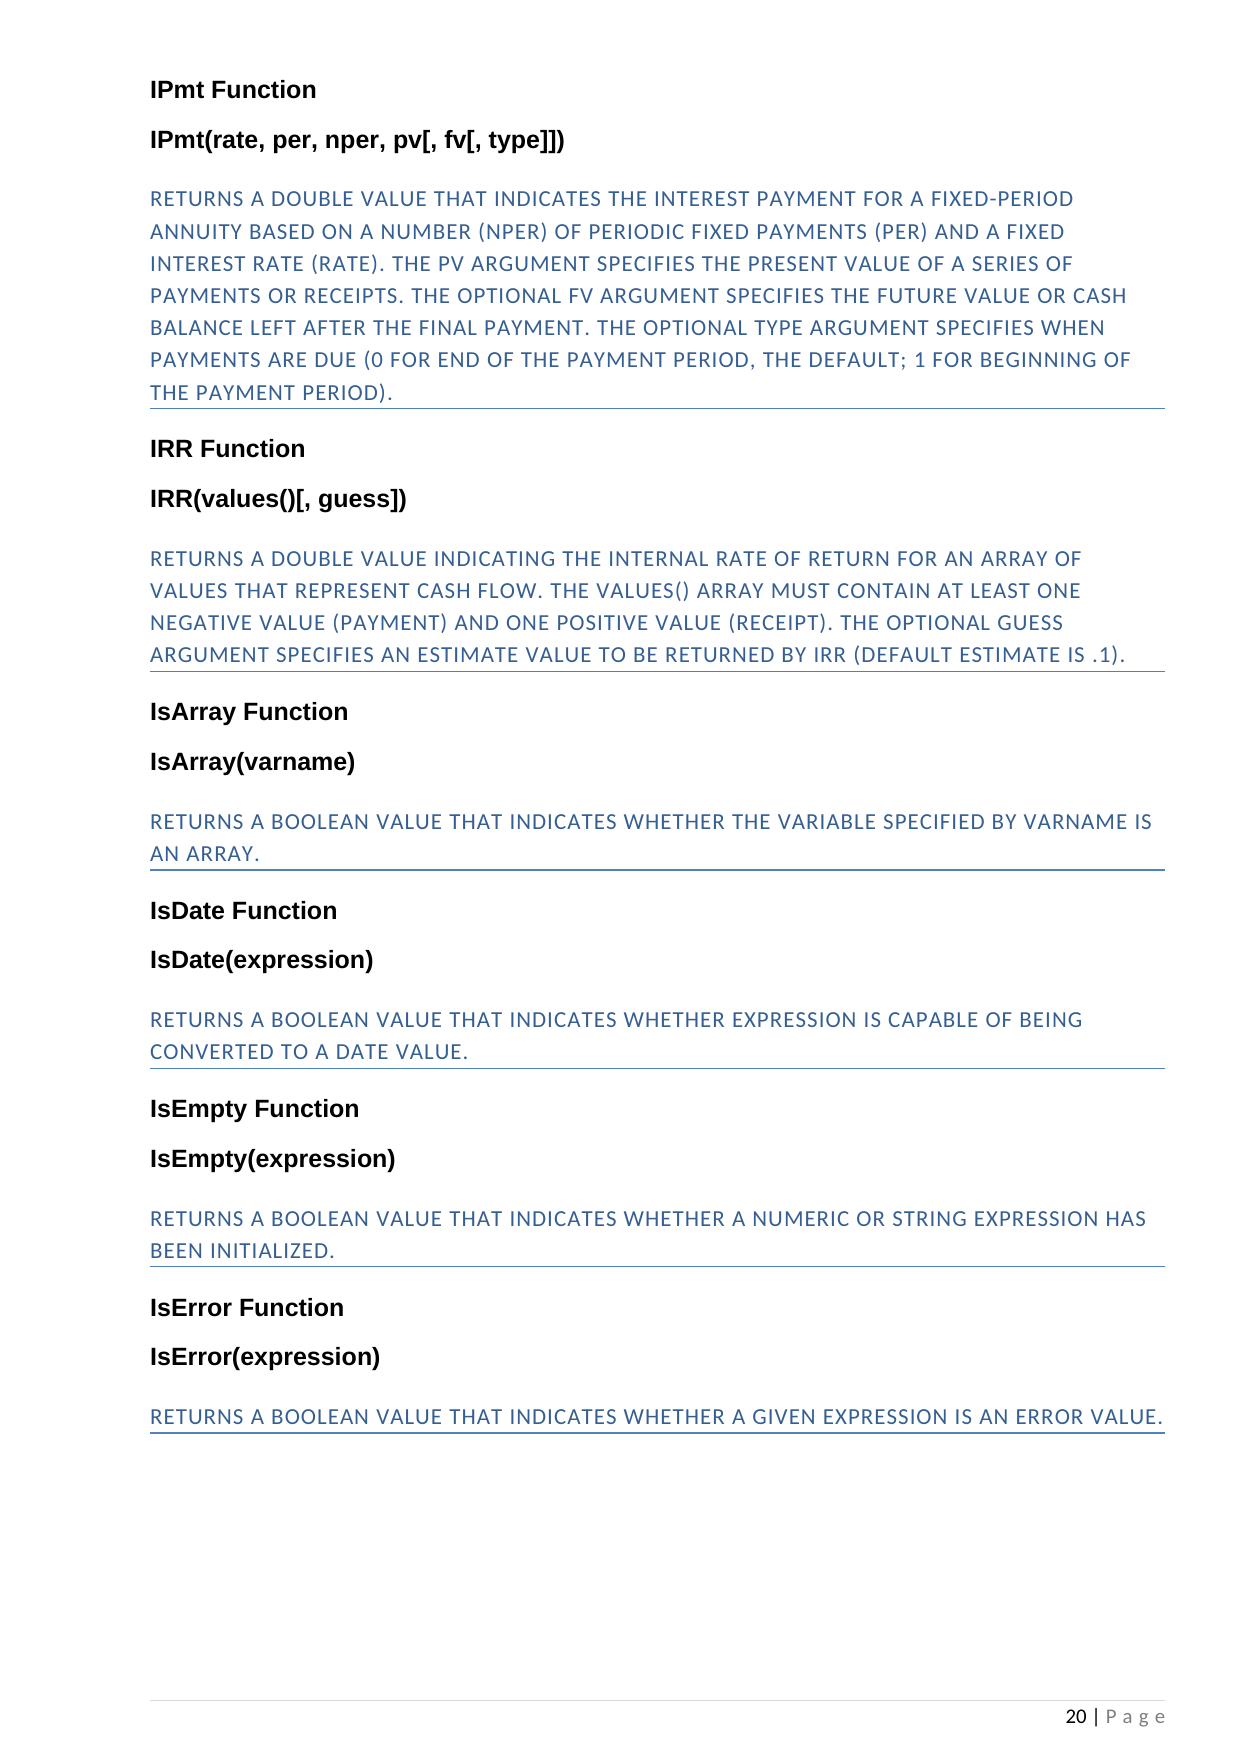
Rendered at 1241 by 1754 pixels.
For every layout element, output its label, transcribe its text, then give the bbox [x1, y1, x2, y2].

subtitle Returns a Boolean value that indicates whether expression is capable of being converted to a date value. [150, 1005, 1165, 1068]
subtitle Returns a Double value that indicates the interest payment for a fixed-period annuity based on a number (nper) of periodic fixed payments (per) and a fixed interest rate (rate). The pv argument specifies the present value of a series of payments or receipts. The optional fv argument specifies the future value or cash balance left after the final payment. The optional type argument specifies when payments are due (0 for end of the payment period, the default; 1 for beginning of the payment period). [150, 184, 1165, 408]
text IsArray Function [150, 697, 1165, 726]
text IsError Function [150, 1292, 1165, 1321]
text IsError(expression) [150, 1342, 1165, 1371]
subtitle Returns a Boolean value that indicates whether a given expression is an error value. [150, 1402, 1165, 1432]
text IsArray(varname) [150, 747, 1165, 776]
text IPmt(rate, per, nper, pv[, fv[, type]]) [150, 124, 1165, 153]
subtitle Returns a Boolean value that indicates whether a numeric or string expression has been initialized. [150, 1204, 1165, 1266]
text IsDate(expression) [150, 945, 1165, 974]
subtitle Returns a Boolean value that indicates whether the variable specified by varname is an array. [150, 807, 1165, 869]
text IPmt Function [150, 75, 1165, 104]
text IsDate Function [150, 896, 1165, 924]
subtitle Returns a Double value indicating the internal rate of return for an array of values that represent cash flow. The values() array must contain at least one negative value (payment) and one positive value (receipt). The optional guess argument specifies an estimate value to be returned by IRR (default estimate is .1). [150, 544, 1165, 671]
text IRR Function [150, 434, 1165, 463]
text IsEmpty(expression) [150, 1144, 1165, 1172]
text IsEmpty Function [150, 1094, 1165, 1123]
text IRR(values()[, guess]) [150, 484, 1165, 513]
